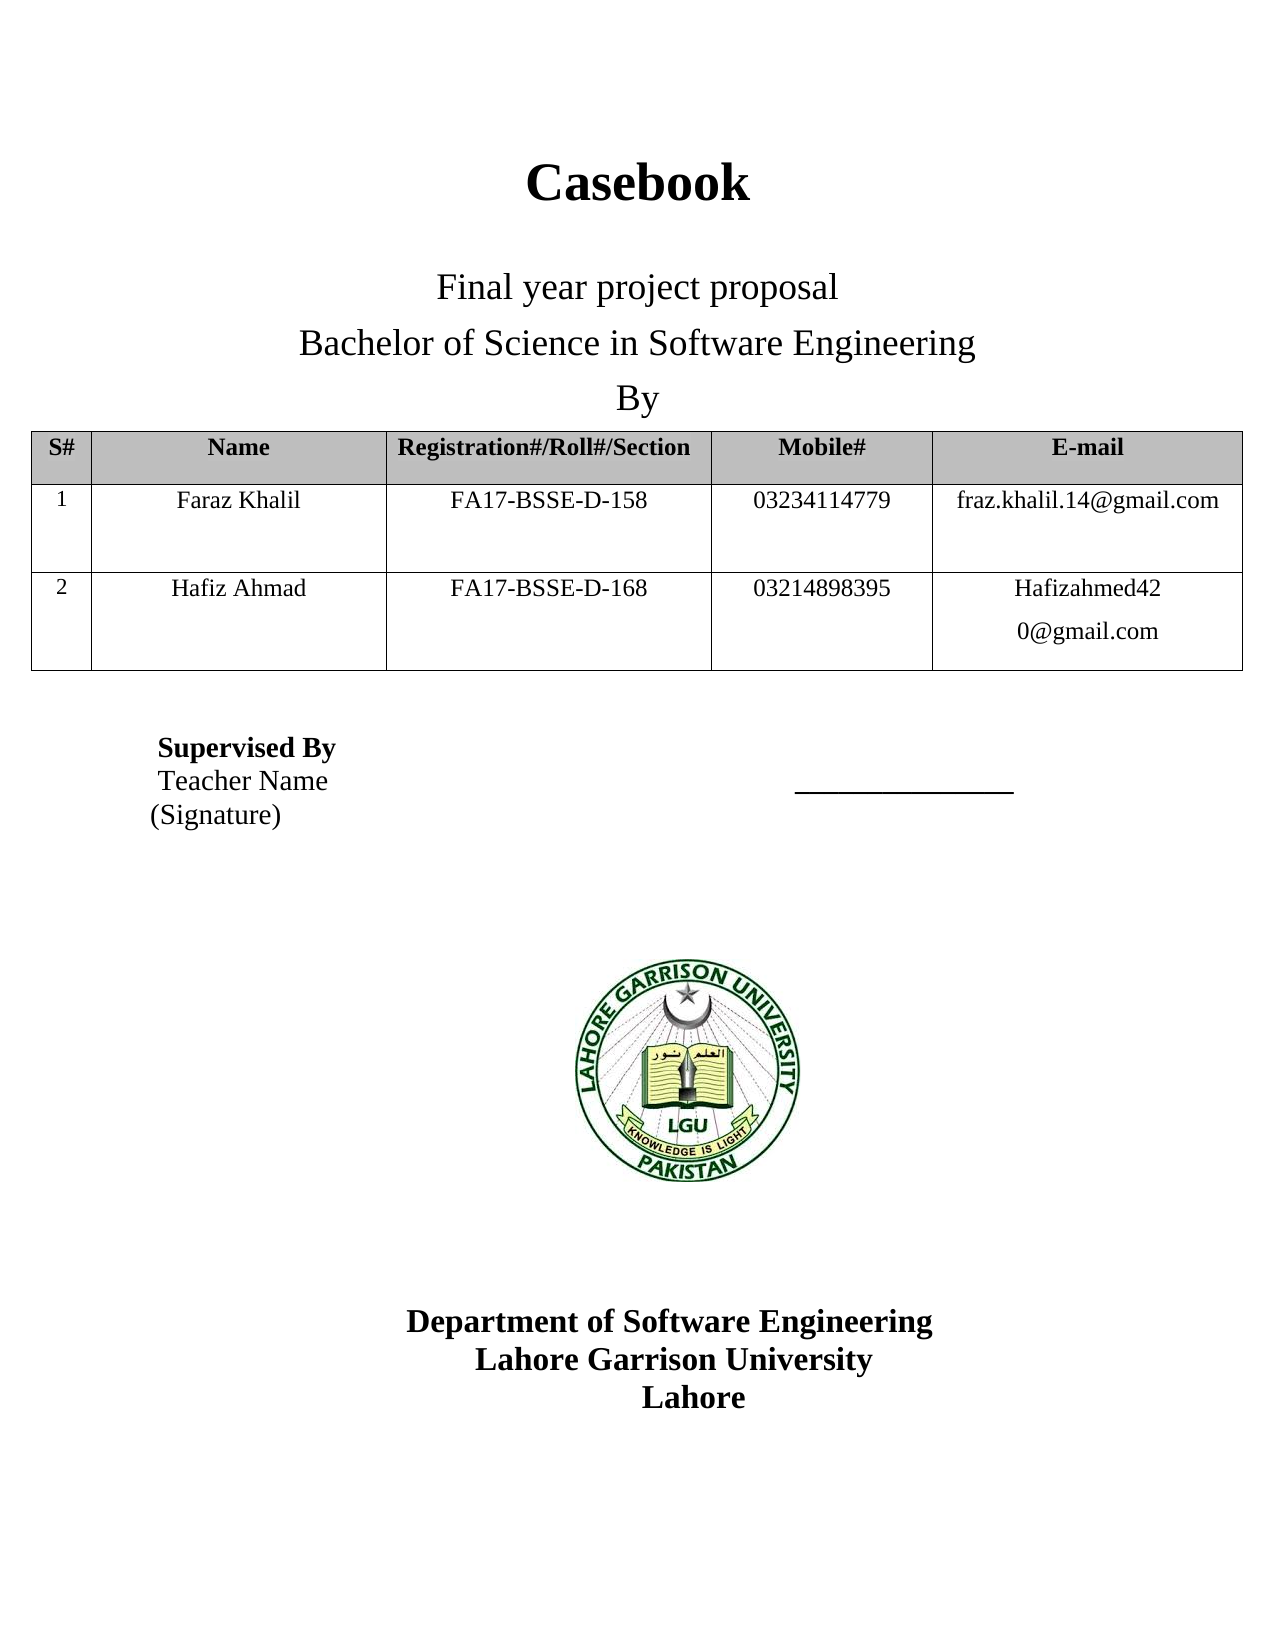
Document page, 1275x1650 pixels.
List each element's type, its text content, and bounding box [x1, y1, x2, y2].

table_header Mobile# [712, 432, 932, 484]
picture [575, 959, 801, 1182]
table_cell Hafiz Ahmad [92, 573, 386, 670]
table_header S# [32, 432, 91, 484]
table_cell Hafizahmed420@gmail.com [933, 573, 1242, 670]
table_cell 2 [32, 573, 91, 670]
text Lahore Garrison University [150, 1339, 1125, 1378]
text Casebook [150, 150, 1125, 212]
table_cell FA17-BSSE-D-168 [387, 573, 711, 670]
text Department of Software Engineering [150, 1301, 1125, 1339]
table_header Registration#/Roll#/Section [387, 432, 711, 484]
table_header E-mail [933, 432, 1242, 484]
text By [150, 376, 1125, 419]
table_cell 1 [32, 485, 91, 572]
table_header Name [92, 432, 386, 484]
text Lahore [150, 1378, 1125, 1416]
text Final year project proposal [150, 264, 1125, 307]
text Supervised By [150, 730, 1125, 763]
table_cell 03214898395 [712, 573, 932, 670]
text Teacher Name _______________ (Signature) [150, 763, 1125, 831]
table_cell fraz.khalil.14@gmail.com [933, 485, 1242, 572]
table_cell Faraz Khalil [92, 485, 386, 572]
text Bachelor of Science in Software Engineering [150, 320, 1125, 363]
table_cell FA17-BSSE-D-158 [387, 485, 711, 572]
table_cell 03234114779 [712, 485, 932, 572]
